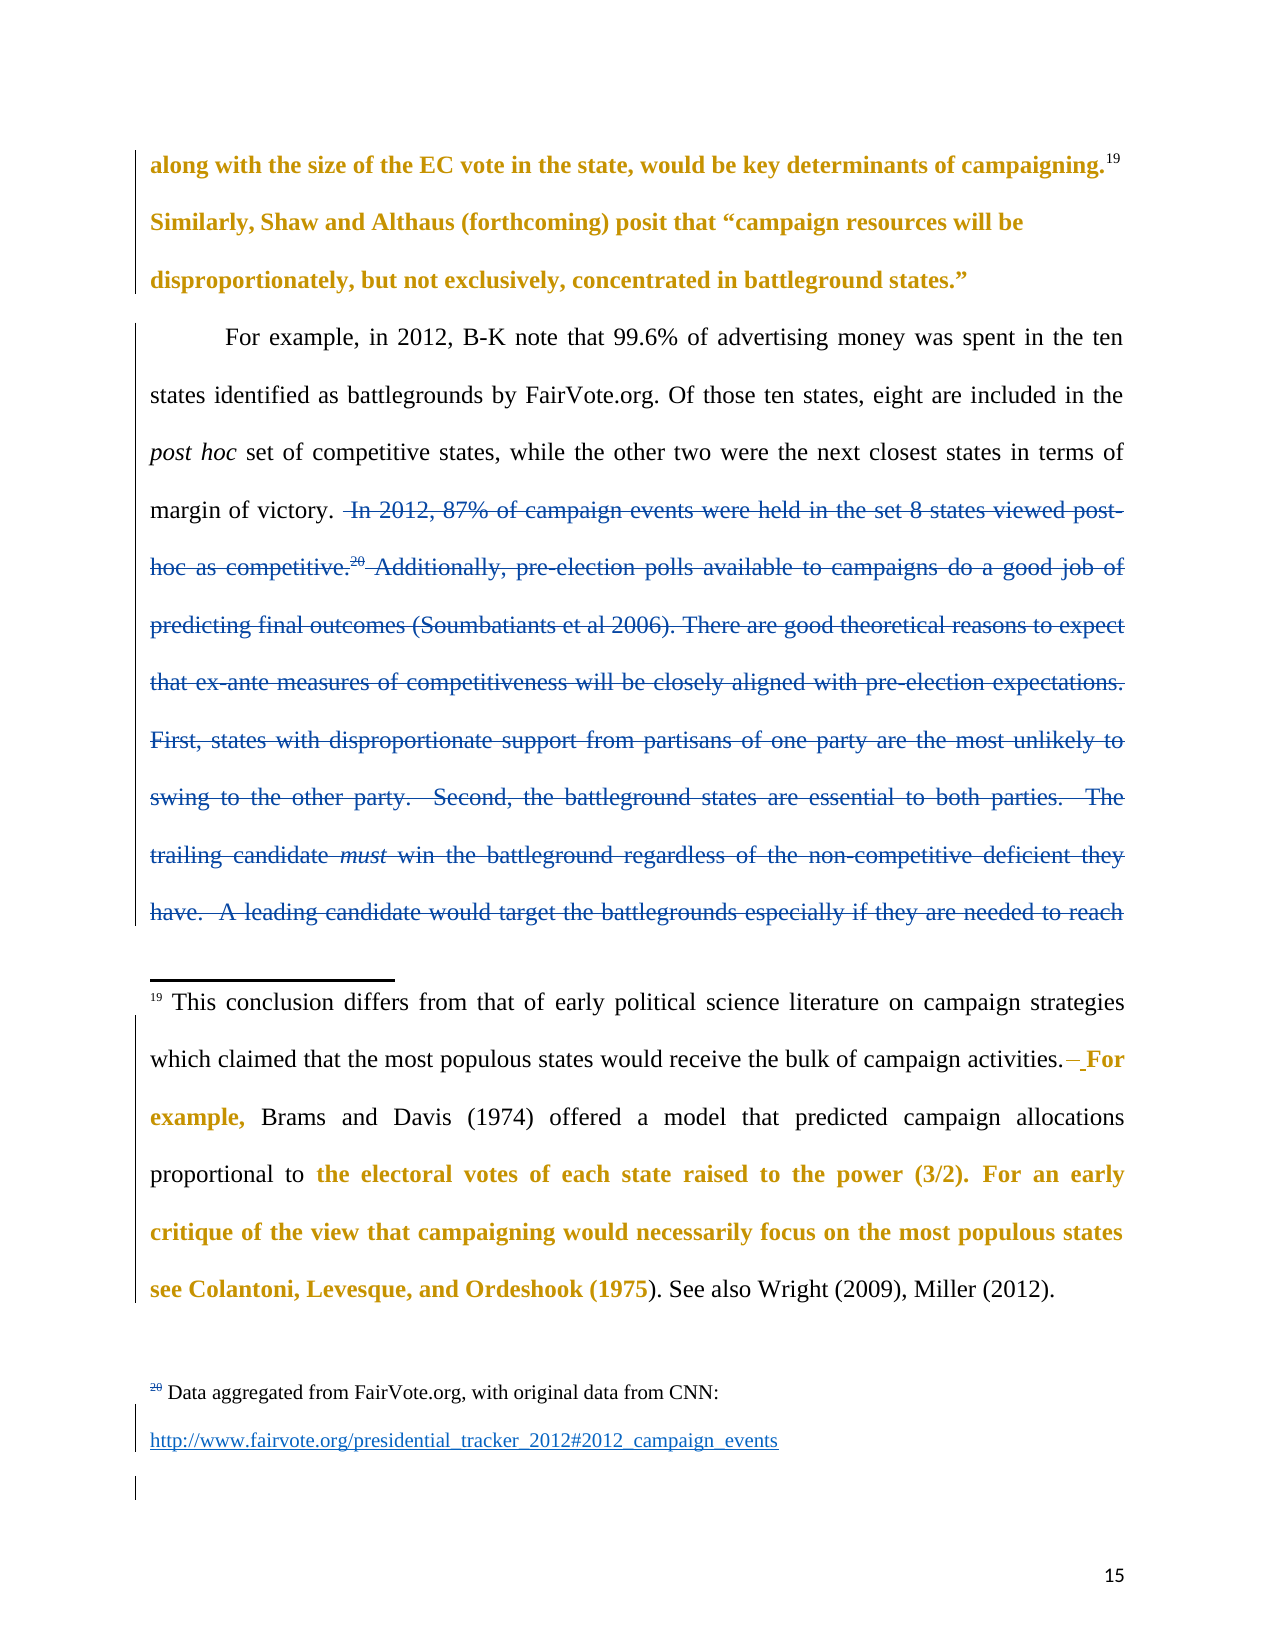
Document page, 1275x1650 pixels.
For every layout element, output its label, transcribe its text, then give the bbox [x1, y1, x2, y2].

text For example, in 2012, B-K note that 99.6% of advertising money was spent in the ten states identified as battlegrounds by FairVote.org. Of those ten states, eight are included in the post hoc set of competitive states, while the other two were the next closest states in terms of margin of victory. [150, 627, 1125, 683]
text For example, in 2012, B-K note that 99.6% of advertising money was spent in the ten states identified as battlegrounds by FairVote.org. Of those ten states, eight are included in the post hoc set of competitive states, while the other two were the next closest states in terms of margin of victory. [150, 799, 1125, 856]
text For example, in 2012, B-K note that 99.6% of advertising money was spent in the ten states identified as battlegrounds by FairVote.org. Of those ten states, eight are included in the post hoc set of competitive states, while the other two were the next closest states in terms of margin of victory. [150, 857, 1125, 926]
text For example, in 2012, B-K note that 99.6% of advertising money was spent in the ten states identified as battlegrounds by FairVote.org. Of those ten states, eight are included in the post hoc set of competitive states, while the other two were the next closest states in terms of margin of victory. [150, 684, 1125, 741]
text While Shaw and Althaus (forthcoming), who have collected the most complete data on campaign appearances and campaign expenditures by both parties for most of the post-WWII era, show that there is high agreement between the candidates of the two major parties as to which are the states in which to invest campaign resources, we would not expect a perfect symmetry, and we do not find a perfect symmetry in their data.In addition to reasons not directly connected with the presidential election contest, a leading presidential candidate and a trailing candidate face somewhat different strategic tasks.Sometime a trailing candidate must opt for campaigning in a state expected to be won by the opponent, since doing so may open the only possible path to victory and/or may tempt an opponent to divert resources to protect a “base” state that could be better spent elsewhere.As Shaw and Althaus (forthcoming) put it: “campaigns often hone in on less competitive states when their overall position is weak.“ Nonetheless, as both Grofman and Feld (2005) and Stromberg (2008) argue, we would expect to see that competitiveness, along with the size of the EC vote in the state, would be key determinants of campaigning. Similarly, Shaw and Althaus (forthcoming) posit that “campaign resources will be disproportionately, but not exclusively, concentrated in battleground states.” [150, 150, 1125, 294]
text For example, in 2012, B-K note that 99.6% of advertising money was spent in the ten states identified as battlegrounds by FairVote.org. Of those ten states, eight are included in the post hoc set of competitive states, while the other two were the next closest states in terms of margin of victory. [150, 742, 1125, 798]
text For example, in 2012, B-K note that 99.6% of advertising money was spent in the ten states identified as battlegrounds by FairVote.org. Of those ten states, eight are included in the post hoc set of competitive states, while the other two were the next closest states in terms of margin of victory. [150, 322, 1125, 626]
